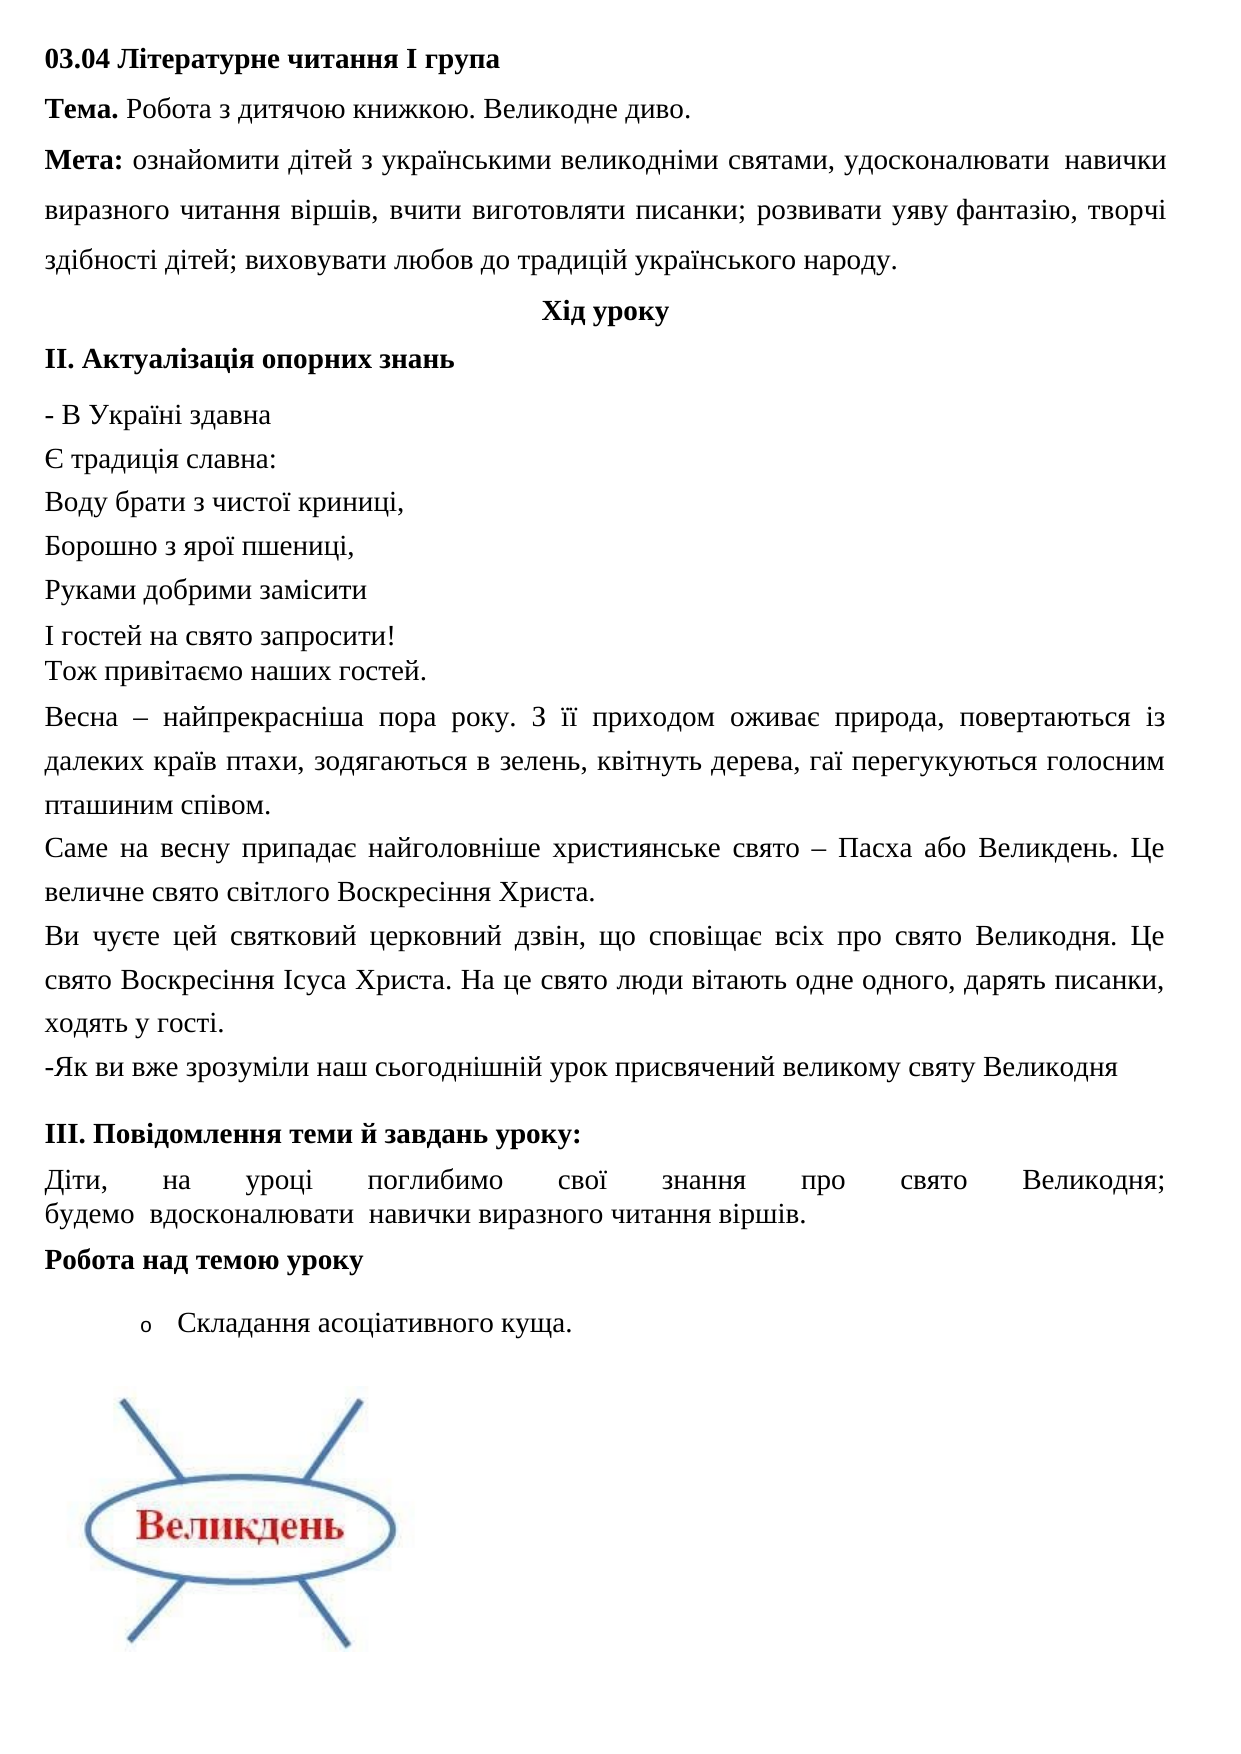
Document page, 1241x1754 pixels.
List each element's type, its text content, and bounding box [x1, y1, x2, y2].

text ІІ. Актуалізація опорних знань [44, 341, 1167, 374]
list Складання асоціативного куща. [139, 1305, 1167, 1338]
text Робота над темою уроку [44, 1242, 1167, 1276]
text Хід уроку [44, 293, 1167, 326]
text Тема. Робота з дитячою книжкою. Великодне диво. [44, 91, 1167, 125]
text Діти, на уроці поглибимо свої знання про свято Великодня; будемо вдосконалювати навички виразного читання віршів. [44, 1162, 1167, 1229]
text Саме на весну припадає найголовніше християнське свято – Пасха або Великдень. Це величне свято світлого Воскресіння Христа. [44, 820, 1167, 908]
picture [44, 1386, 435, 1652]
text Весна – найпрекрасніша пора року. З її приходом оживає природа, повертаються із далеких країв птахи, зодягаються в зелень, квітнуть дерева, гаї перегукуються голосним пташиним співом. [44, 689, 1167, 820]
text - В Україні здавна Є традиція славна: Воду брати з чистої криниці, Борошно з ярої пшениці, Руками добрими замісити [44, 387, 1167, 606]
text І гостей на свято запросити! Тож привітаємо наших гостей. [44, 618, 1167, 687]
text Мета: ознайомити дітей з українськими великодніми святами, удосконалювати навички виразного читання віршів, вчити виготовляти писанки; розвивати уяву фантазію, творчі здібності дітей; виховувати любов до традицій українського народу. [44, 142, 1167, 276]
text -Як ви вже зрозуміли наш сьогоднішній урок присвячений великому святу Великодня [44, 1039, 1167, 1083]
text Ви чуєте цей святковий церковний дзвін, що сповіщає всіх про свято Великодня. Це свято Воскресіння Ісуса Христа. На це свято люди вітають одне одного, дарять писанки, ходять у гості. [44, 908, 1167, 1039]
text ІІІ. Повідомлення теми й завдань уроку: [44, 1116, 1167, 1150]
text 03.04 Літературне читання І група [44, 41, 1167, 75]
